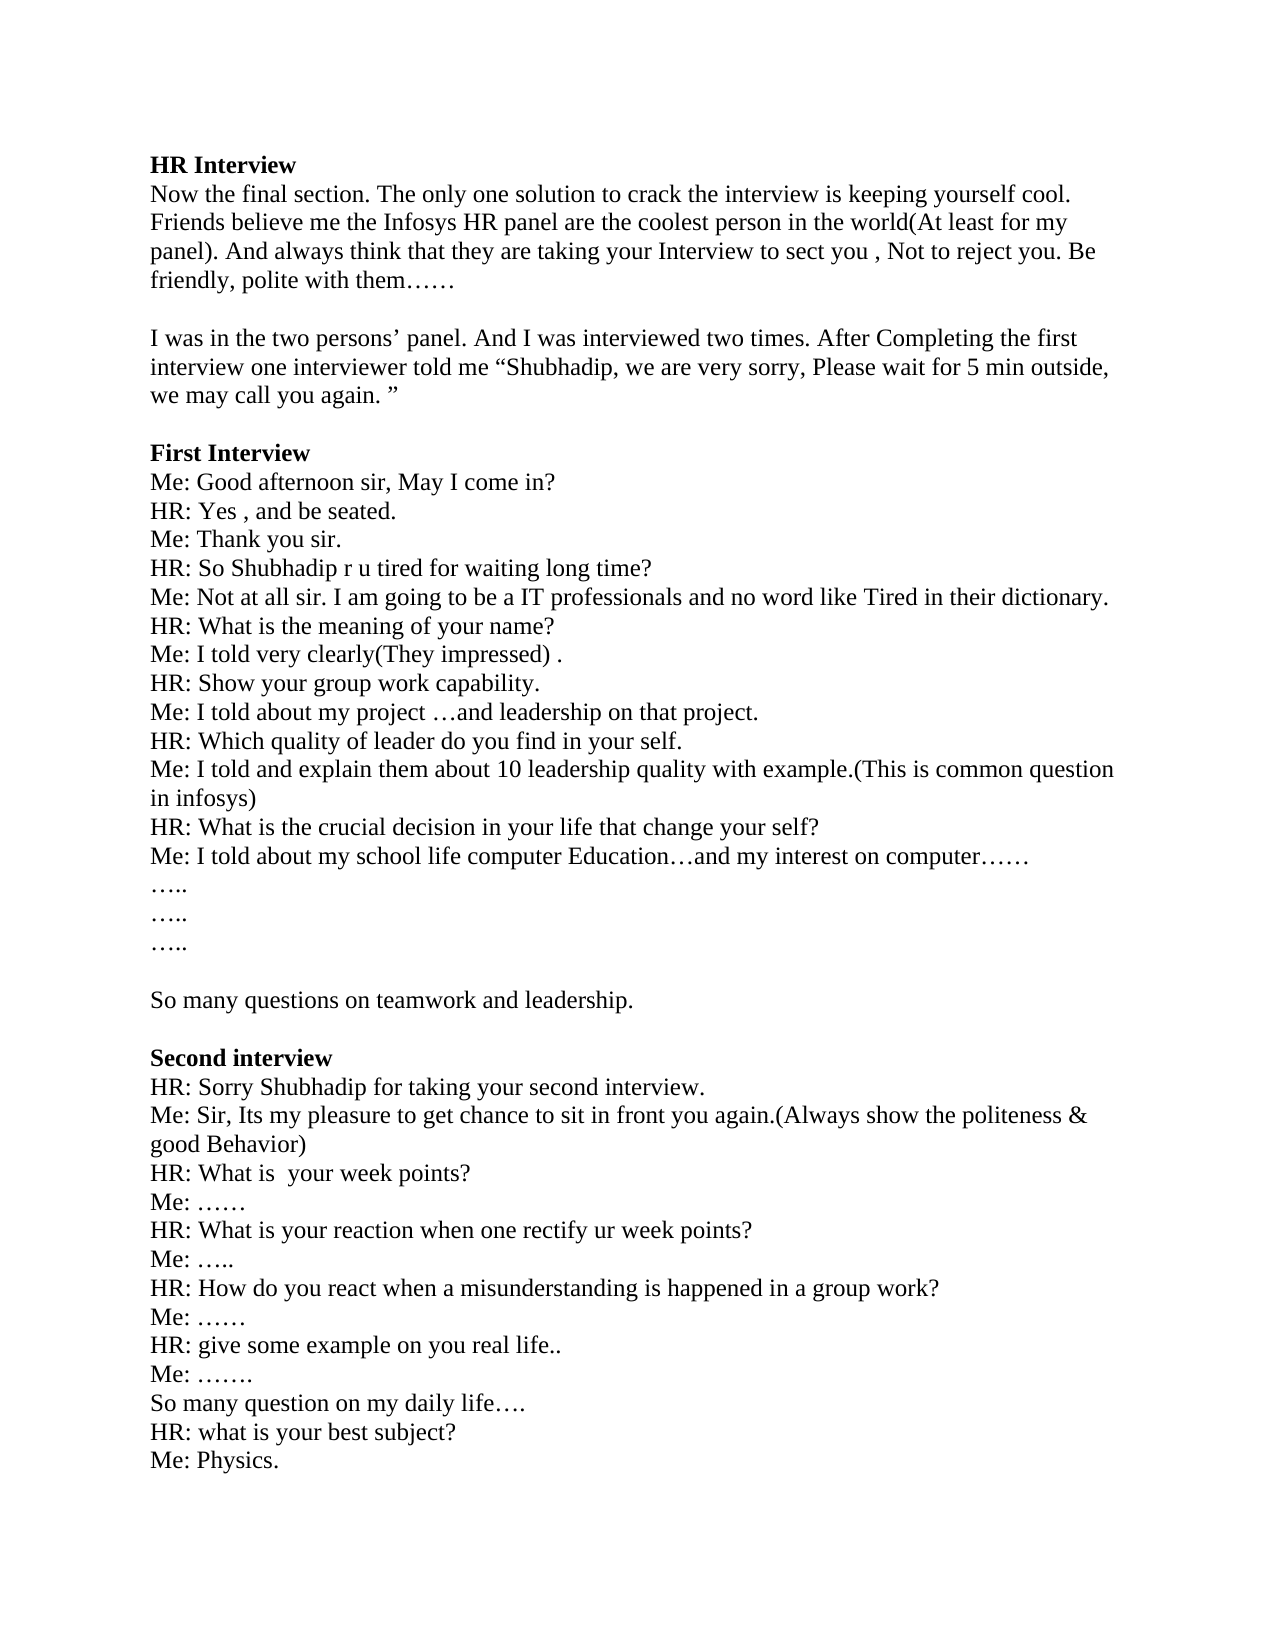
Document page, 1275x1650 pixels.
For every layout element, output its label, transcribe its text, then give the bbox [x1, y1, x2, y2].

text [150, 1043, 1125, 1474]
text HR Interview Now the final section. The only one solution to crack the interview is keeping yourself cool. Friends believe me the Infosys HR panel are the coolest person in the world(At least for my panel). And always think that they are taking your Interview to sect you , Not to reject you. Be friendly, polite with them…… [150, 150, 1125, 294]
text I was in the two persons’ panel. And I was interviewed two times. After Completing the first interview one interviewer told me “Shubhadip, we are very sorry, Please wait for 5 min outside, we may call you again. ” [150, 323, 1125, 409]
text First Interview Me: Good afternoon sir, May I come in? HR: Yes , and be seated. Me: Thank you sir. HR: So Shubhadip r u tired for waiting long time? Me: Not at all sir. I am going to be a IT professionals and no word like Tired in their dictionary. HR: What is the meaning of your name? Me: I told very clearly(They impressed) . HR: Show your group work capability. Me: I told about my project …and leadership on that project. HR: Which quality of leader do you find in your self. Me: I told and explain them about 10 leadership quality with example.(This is common question in infosys) HR: What is the crucial decision in your life that change your self? Me: I told about my school life computer Education…and my interest on computer…… ….. ….. ….. [150, 438, 1125, 956]
text So many questions on teamwork and leadership. [150, 985, 1125, 1014]
